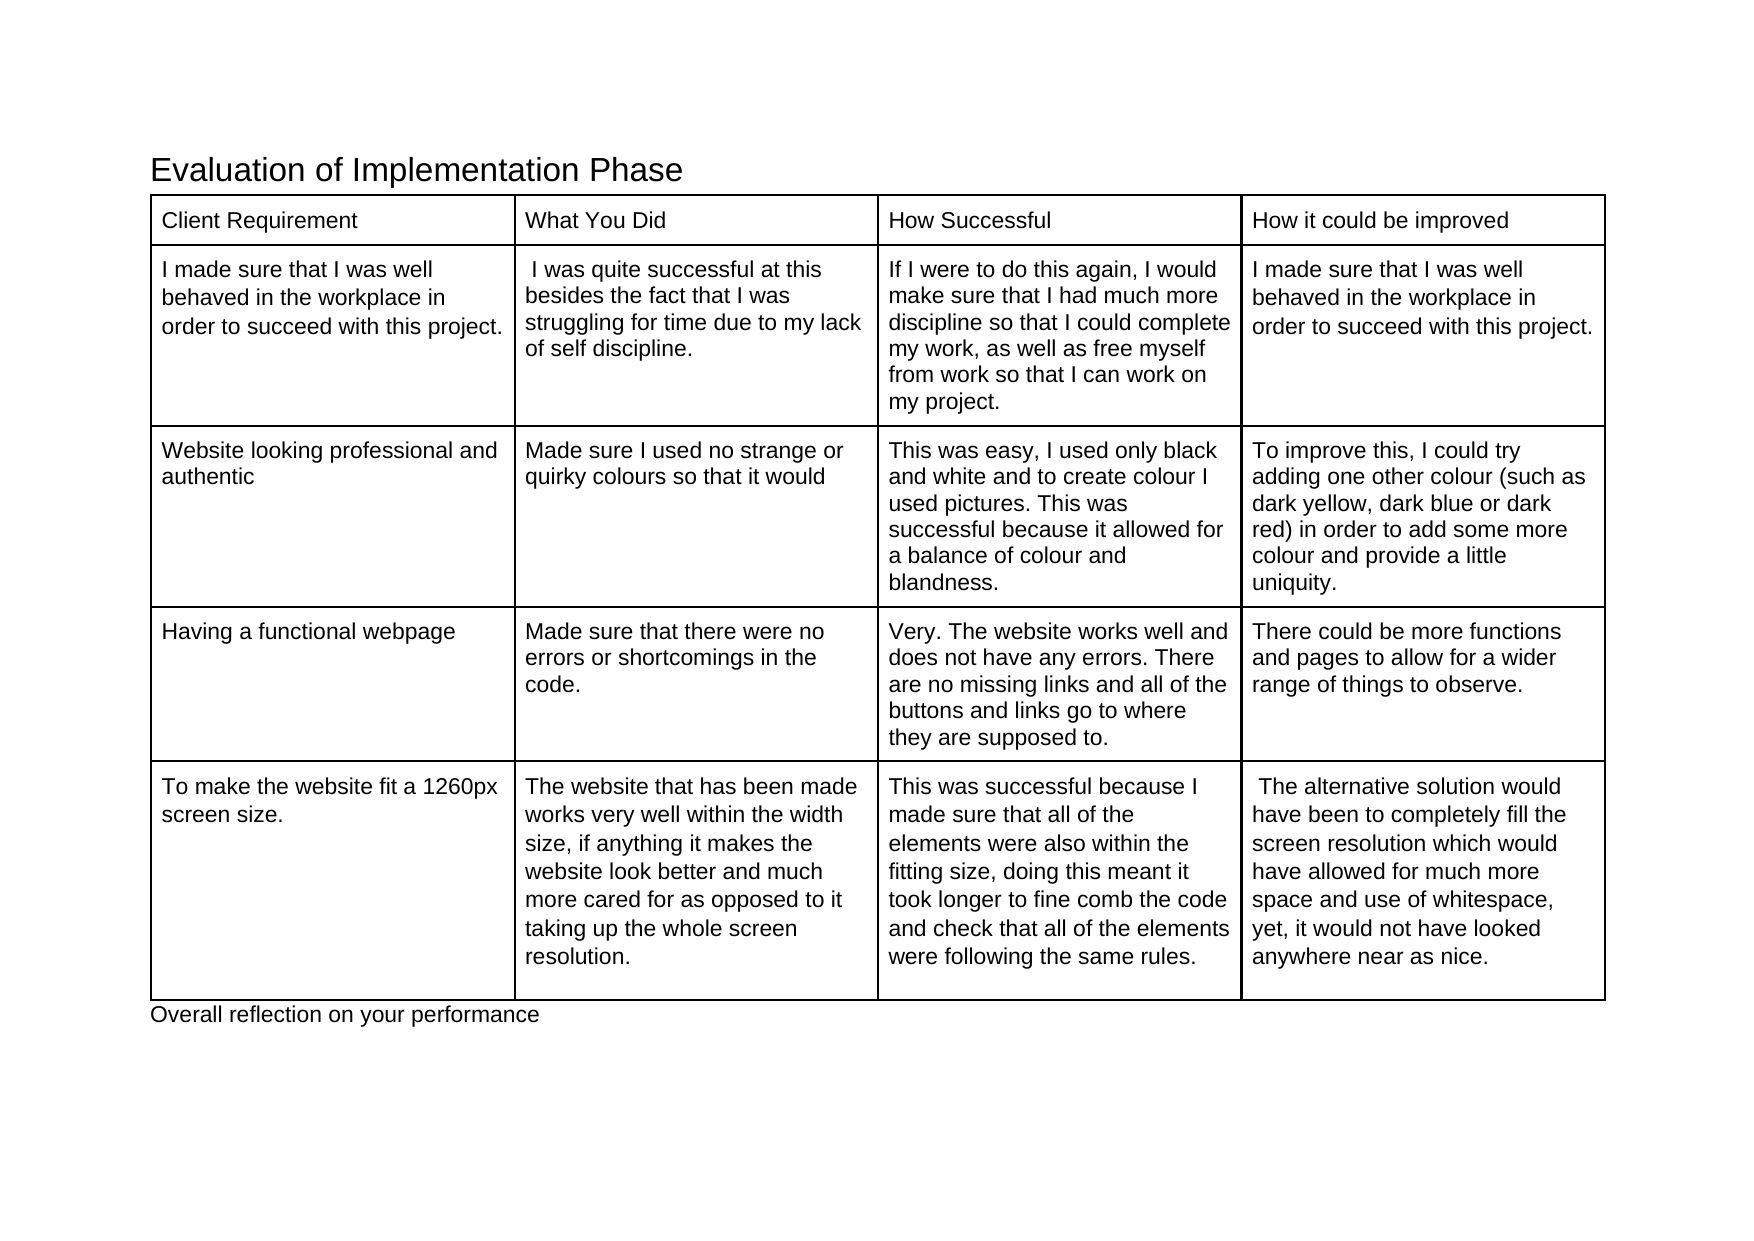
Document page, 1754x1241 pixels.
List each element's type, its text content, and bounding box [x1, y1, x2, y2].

table_cell The website that has been made works very well within the width size, if anything it makes the website look better and much more cared for as opposed to it taking up the whole screen resolution. [516, 762, 877, 999]
table_cell Website looking professional and authentic [152, 427, 514, 606]
table_cell I made sure that I was well behaved in the workplace in order to succeed with this project. [1243, 246, 1604, 424]
table_header What You Did [516, 196, 877, 243]
table_cell This was easy, I used only black and white and to create colour I used pictures. This was successful because it allowed for a balance of colour and blandness. [879, 427, 1240, 606]
table_cell To improve this, I could try adding one other colour (such as dark yellow, dark blue or dark red) in order to add some more colour and provide a little uniquity. [1243, 427, 1604, 606]
table_cell This was successful because I made sure that all of the elements were also within the fitting size, doing this meant it took longer to fine comb the code and check that all of the elements were following the same rules. [879, 762, 1240, 999]
table_cell Made sure that there were no errors or shortcomings in the code. [516, 608, 877, 760]
table_cell Having a functional webpage [152, 608, 514, 760]
table_cell There could be more functions and pages to allow for a wider range of things to observe. [1243, 608, 1604, 760]
table_cell I was quite successful at this besides the fact that I was struggling for time due to my lack of self discipline. [516, 246, 877, 424]
table_cell If I were to do this again, I would make sure that I had much more discipline so that I could complete my work, as well as free myself from work so that I can work on my project. [879, 246, 1240, 424]
table_header Client Requirement [152, 196, 514, 243]
table_header How it could be improved [1243, 196, 1604, 243]
table_header How Successful [879, 196, 1240, 243]
table_cell I made sure that I was well behaved in the workplace in order to succeed with this project. [152, 246, 514, 424]
text Overall reflection on your performance [150, 1001, 1604, 1027]
table_cell The alternative solution would have been to completely fill the screen resolution which would have allowed for much more space and use of whitespace, yet, it would not have looked anywhere near as nice. [1243, 762, 1604, 999]
table_cell To make the website fit a 1260px screen size. [152, 762, 514, 999]
text Evaluation of Implementation Phase [150, 150, 1604, 188]
table_cell Made sure I used no strange or quirky colours so that it would [516, 427, 877, 606]
table_cell Very. The website works well and does not have any errors. There are no missing links and all of the buttons and links go to where they are supposed to. [879, 608, 1240, 760]
